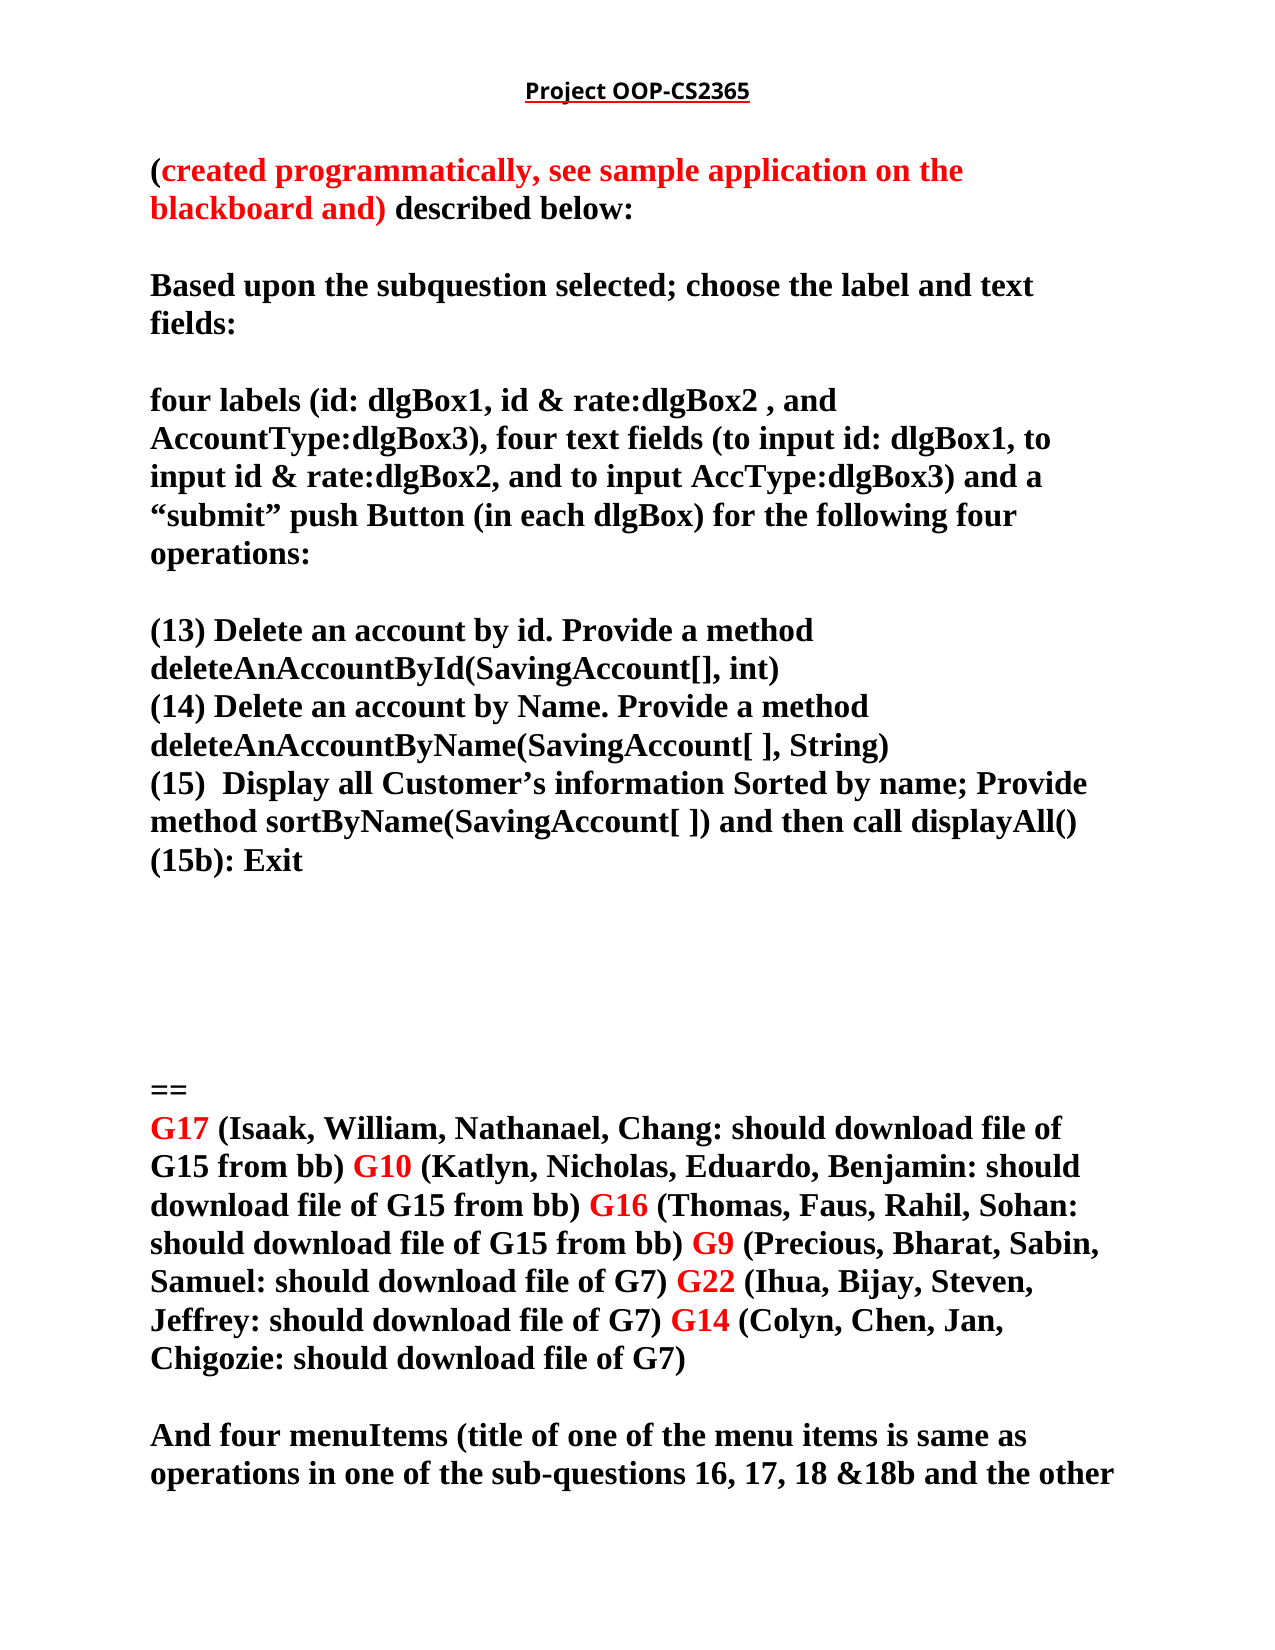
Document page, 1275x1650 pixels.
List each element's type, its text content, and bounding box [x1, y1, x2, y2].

text (14) Delete an account by Name. Provide a method deleteAnAccountByName(SavingAccount[ ], String) [150, 687, 1125, 763]
text (15) Display all Customer’s information Sorted by name; Provide method sortByName(SavingAccount[ ]) and then call displayAll() (15b): Exit [150, 763, 1125, 878]
text == [150, 1070, 1125, 1108]
text Based upon the subquestion selected; choose the label and text fields: [150, 265, 1125, 342]
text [150, 150, 1125, 227]
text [150, 1415, 1125, 1492]
text (13) Delete an account by id. Provide a method deleteAnAccountById(SavingAccount[], int) [150, 610, 1125, 687]
text four labels (id: dlgBox1, id & rate:dlgBox2 , and AccountType:dlgBox3), four text fields (to input id: dlgBox1, to input id & rate:dlgBox2, and to input AccType:dlgBox3) and a “submit” push Button (in each dlgBox) for the following four operations: [150, 380, 1125, 572]
text G17 (Isaak, William, Nathanael, Chang: should download file of G15 from bb) G10 (Katlyn, Nicholas, Eduardo, Benjamin: should download file of G15 from bb) G16 (Thomas, Faus, Rahil, Sohan: should download file of G15 from bb) G9 (Precious, Bharat, Sabin, Samuel: should download file of G7) G22 (Ihua, Bijay, Steven, Jeffrey: should download file of G7) G14 (Colyn, Chen, Jan, Chigozie: should download file of G7) [150, 1108, 1125, 1377]
